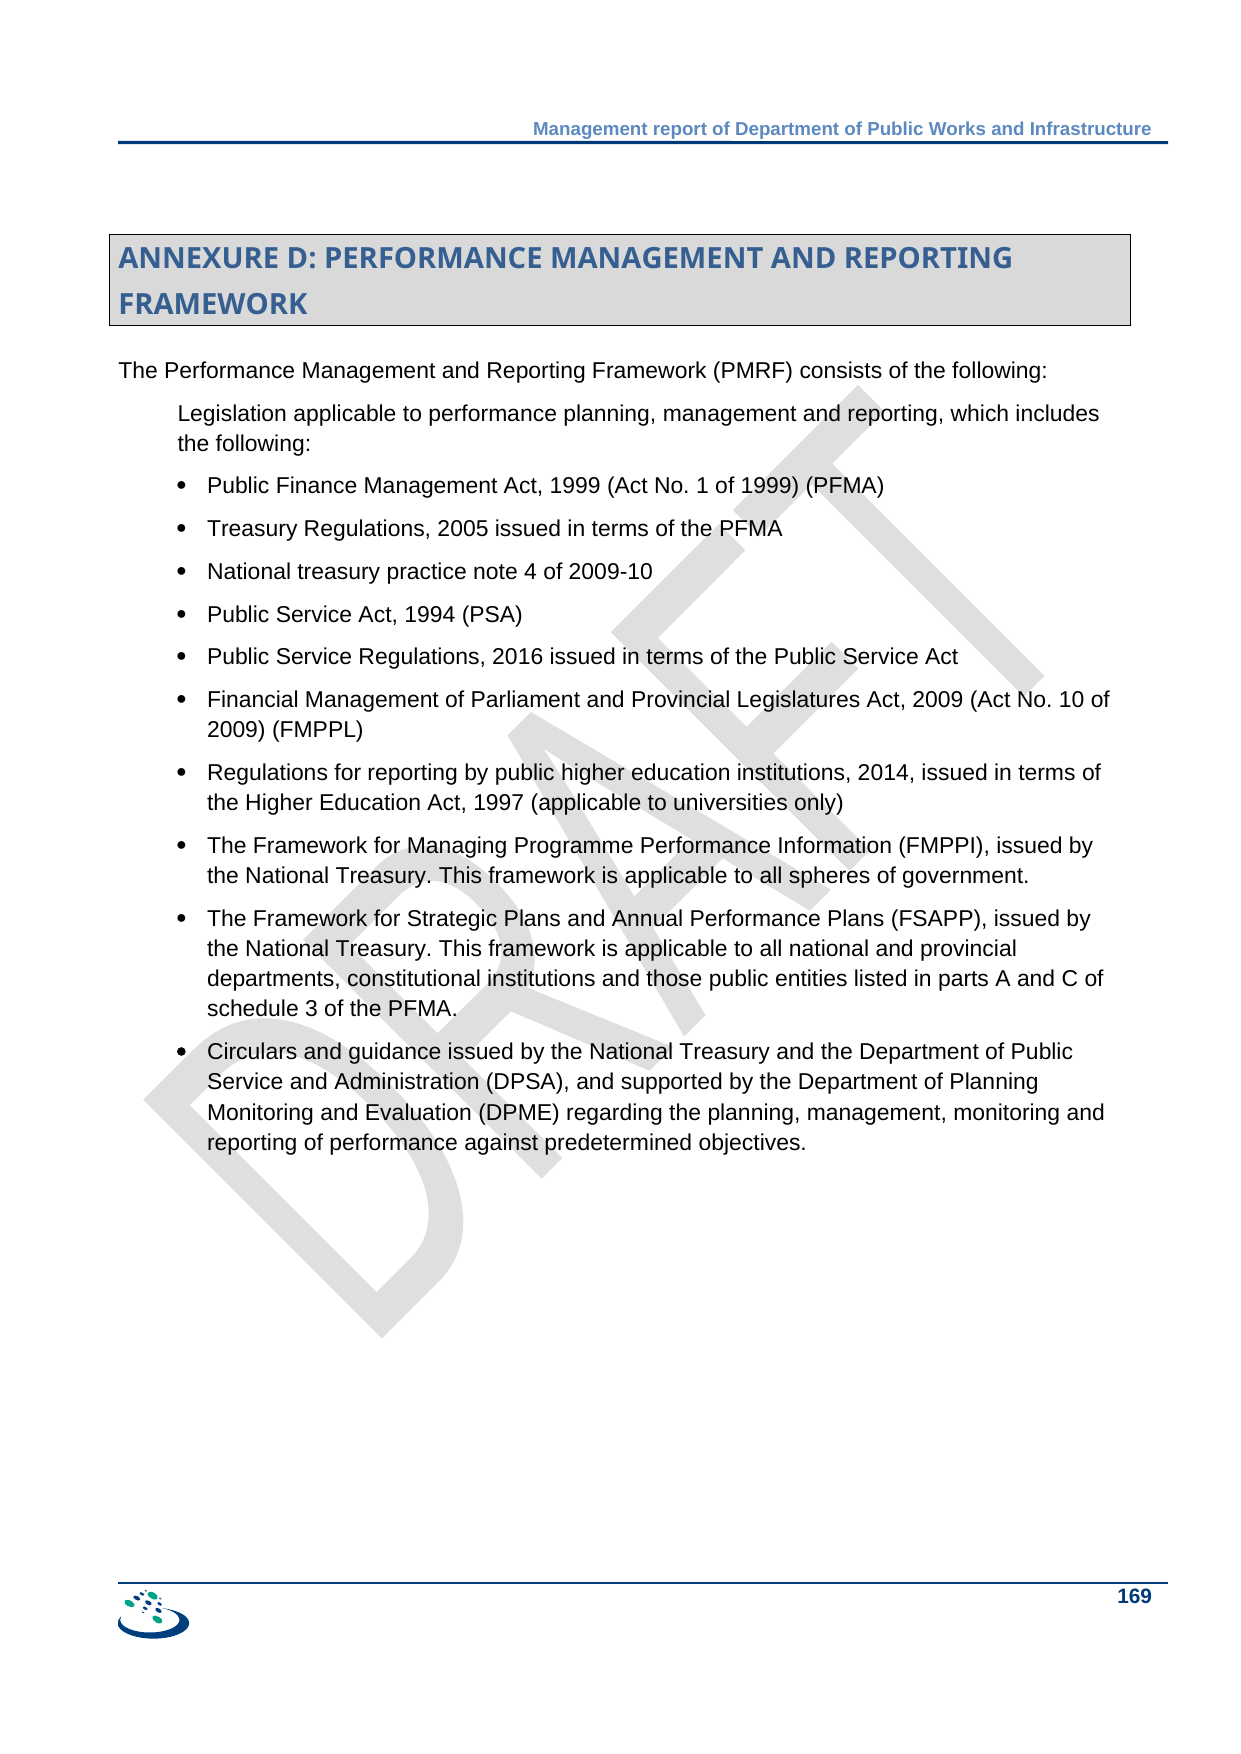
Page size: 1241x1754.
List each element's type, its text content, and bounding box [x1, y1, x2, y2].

list Public Service Act, 1994 (PSA) [177, 601, 1122, 627]
list Legislation applicable to performance planning, management and reporting, which includes the following: [177, 399, 1122, 456]
list National treasury practice note 4 of 2009-10 [177, 558, 1122, 584]
list Public Service Regulations, 2016 issued in terms of the Public Service Act [177, 643, 1122, 669]
list Financial Management of Parliament and Provincial Legislatures Act, 2009 (Act No. 10 of 2009) (FMPPL) [177, 686, 1122, 742]
list Treasury Regulations, 2005 issued in terms of the PFMA [177, 515, 1122, 541]
text The Performance Management and Reporting Framework (PMRF) consists of the following: [118, 357, 1122, 383]
list Public Finance Management Act, 1999 (Act No. 1 of 1999) (PFMA) [177, 472, 1122, 499]
list Regulations for reporting by public higher education institutions, 2014, issued in terms of the Higher Education Act, 1997 (applicable to universities only) [177, 759, 1122, 815]
list The Framework for Managing Programme Performance Information (FMPPI), issued by the National Treasury. This framework is applicable to all spheres of government. [177, 832, 1122, 888]
subtitle ANNEXURE D: PERFORMANCE MANAGEMENT AND REPORTING FRAMEWORK [110, 235, 1130, 325]
list Circulars and guidance issued by the National Treasury and the Department of Public Service and Administration (DPSA), and supported by the Department of Planning Monitoring and Evaluation (DPME) regarding the planning, management, monitoring and reporting of performance against predetermined objectives. [177, 1038, 1122, 1155]
list The Framework for Strategic Plans and Annual Performance Plans (FSAPP), issued by the National Treasury. This framework is applicable to all national and provincial departments, constitutional institutions and those public entities listed in parts A and C of schedule 3 of the PFMA. [177, 905, 1122, 1022]
